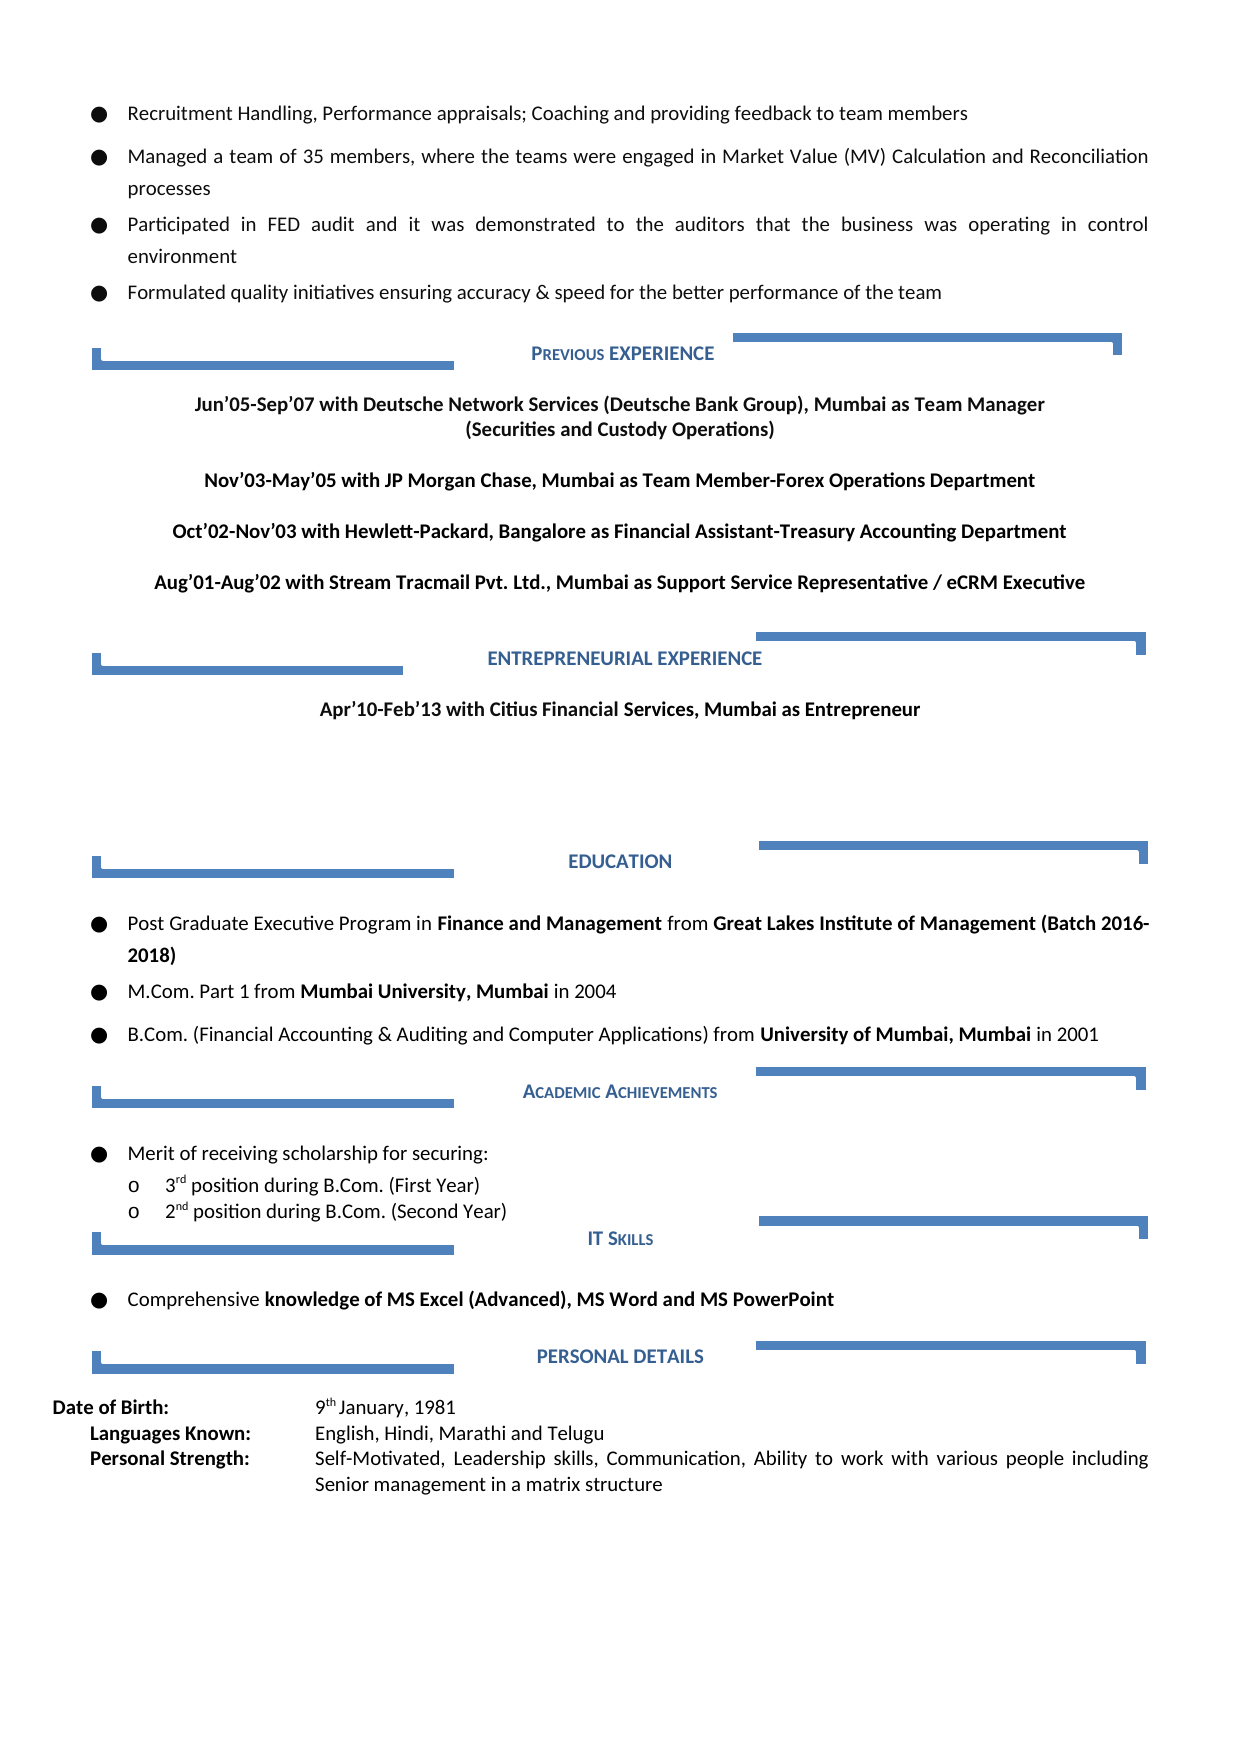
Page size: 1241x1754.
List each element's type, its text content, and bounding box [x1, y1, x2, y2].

text Apr’10-Feb’13 with Citius Financial Services, Mumbai as Entrepreneur [90, 696, 1150, 721]
text Languages Known: English, Hindi, Marathi and Telugu [90, 1420, 1150, 1445]
text Nov’03-May’05 with JP Morgan Chase, Mumbai as Team Member-Forex Operations Department [90, 467, 1150, 493]
list Recruitment Handling, Performance appraisals; Coaching and providing feedback to team members [90, 90, 1150, 133]
text IT Skills [90, 1225, 1150, 1250]
text Aug’01-Aug’02 with Stream Tracmail Pvt. Ltd., Mumbai as Support Service Representative / eCRM Executive [90, 569, 1150, 594]
text PERSONAL DETAILS [90, 1344, 1150, 1369]
list Managed a team of 35 members, where the teams were engaged in Market Value (MV) Calculation and Reconciliation processes [90, 133, 1150, 201]
text (Securities and Custody Operations) [90, 416, 1150, 442]
list Participated in FED audit and it was demonstrated to the auditors that the business was operating in control environment [90, 201, 1150, 269]
text Jun’05-Sep’07 with Deutsche Network Services (Deutsche Bank Group), Mumbai as Team Manager [90, 391, 1150, 416]
text Previous EXPERIENCE [118, 340, 1127, 366]
text Date of Birth: 9th January, 1981 [52, 1394, 1150, 1420]
list B.Com. (Financial Accounting & Auditing and Computer Applications) from University of Mumbai, Mumbai in 2001 [90, 1010, 1150, 1053]
text EDUCATION [90, 848, 1150, 874]
list M.Com. Part 1 from Mumbai University, Mumbai in 2004 [90, 967, 1150, 1010]
list Post Graduate Executive Program in Finance and Management from Great Lakes Institute of Management (Batch 2016-2018) [90, 899, 1150, 967]
list Comprehensive knowledge of MS Excel (Advanced), MS Word and MS PowerPoint [90, 1276, 1150, 1318]
list 3rd position during B.Com. (First Year) [127, 1172, 1150, 1198]
text Oct’02-Nov’03 with Hewlett-Packard, Bangalore as Financial Assistant-Treasury Accounting Department [90, 518, 1150, 543]
text Academic Achievements [90, 1078, 1150, 1104]
list Formulated quality initiatives ensuring accuracy & speed for the better performance of the team [90, 269, 1150, 312]
text Personal Strength: Self-Motivated, Leadership skills, Communication, Ability to work with various people including Senior management in a matrix structure [90, 1445, 1150, 1496]
list 2nd position during B.Com. (Second Year) [127, 1198, 1150, 1225]
text ENTREPRENEURIAL EXPERIENCE [118, 645, 1127, 671]
list Merit of receiving scholarship for securing: [90, 1129, 1150, 1172]
